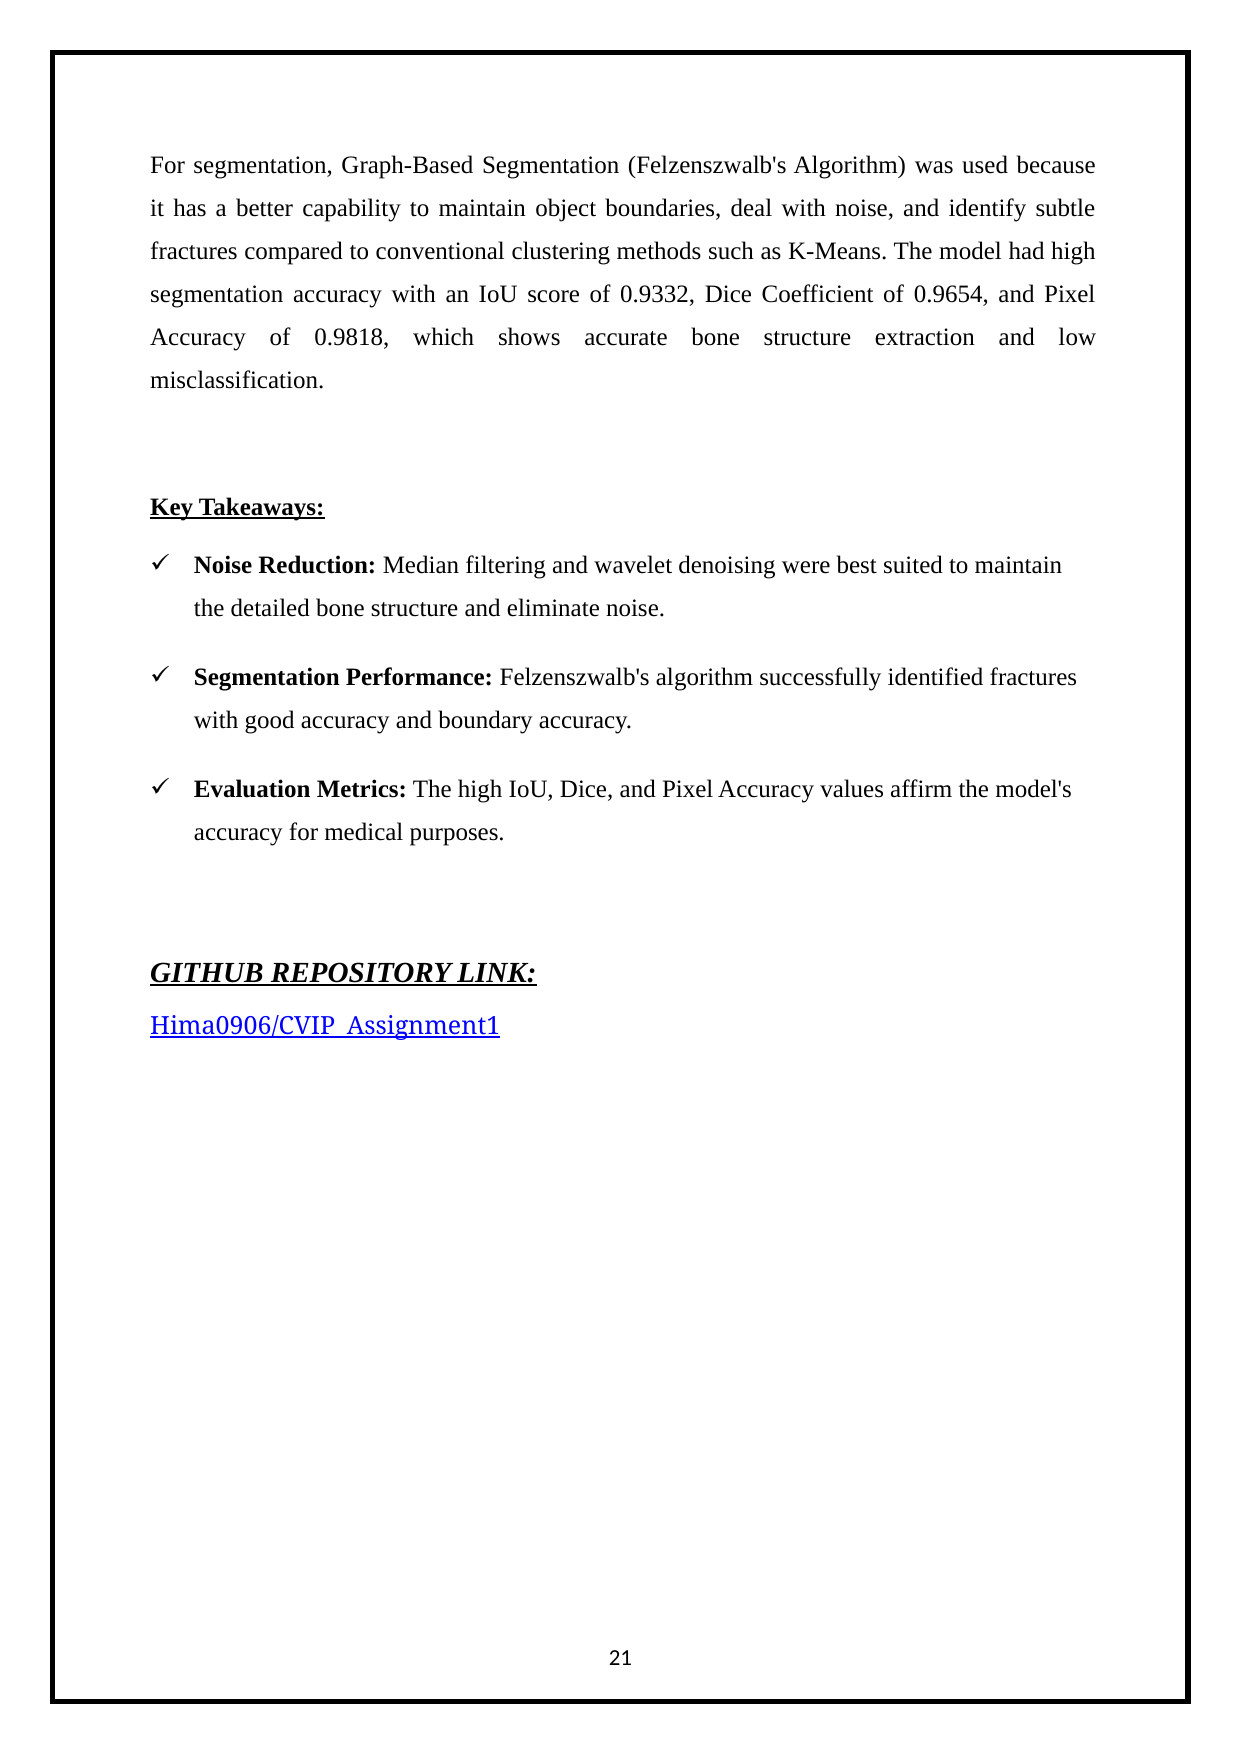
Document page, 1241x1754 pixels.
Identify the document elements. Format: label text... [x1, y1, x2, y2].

list Segmentation Performance: Felzenszwalb's algorithm successfully identified fractures with good accuracy and boundary accuracy. [150, 662, 1097, 734]
text GITHUB REPOSITORY LINK: [150, 955, 1097, 989]
text Hima0906/CVIP_Assignment1 [150, 1008, 1097, 1042]
list Noise Reduction: Median filtering and wavelet denoising were best suited to maintain the detailed bone structure and eliminate noise. [150, 550, 1097, 622]
list Evaluation Metrics: The high IoU, Dice, and Pixel Accuracy values affirm the model's accuracy for medical purposes. [150, 774, 1097, 846]
text Key Takeaways: [150, 492, 1097, 521]
text For segmentation, Graph-Based Segmentation (Felzenszwalb's Algorithm) was used because it has a better capability to maintain object boundaries, deal with noise, and identify subtle fractures compared to conventional clustering methods such as K-Means. The model had high segmentation accuracy with an IoU score of 0.9332, Dice Coefficient of 0.9654, and Pixel Accuracy of 0.9818, which shows accurate bone structure extraction and low misclassification. [150, 150, 1097, 394]
